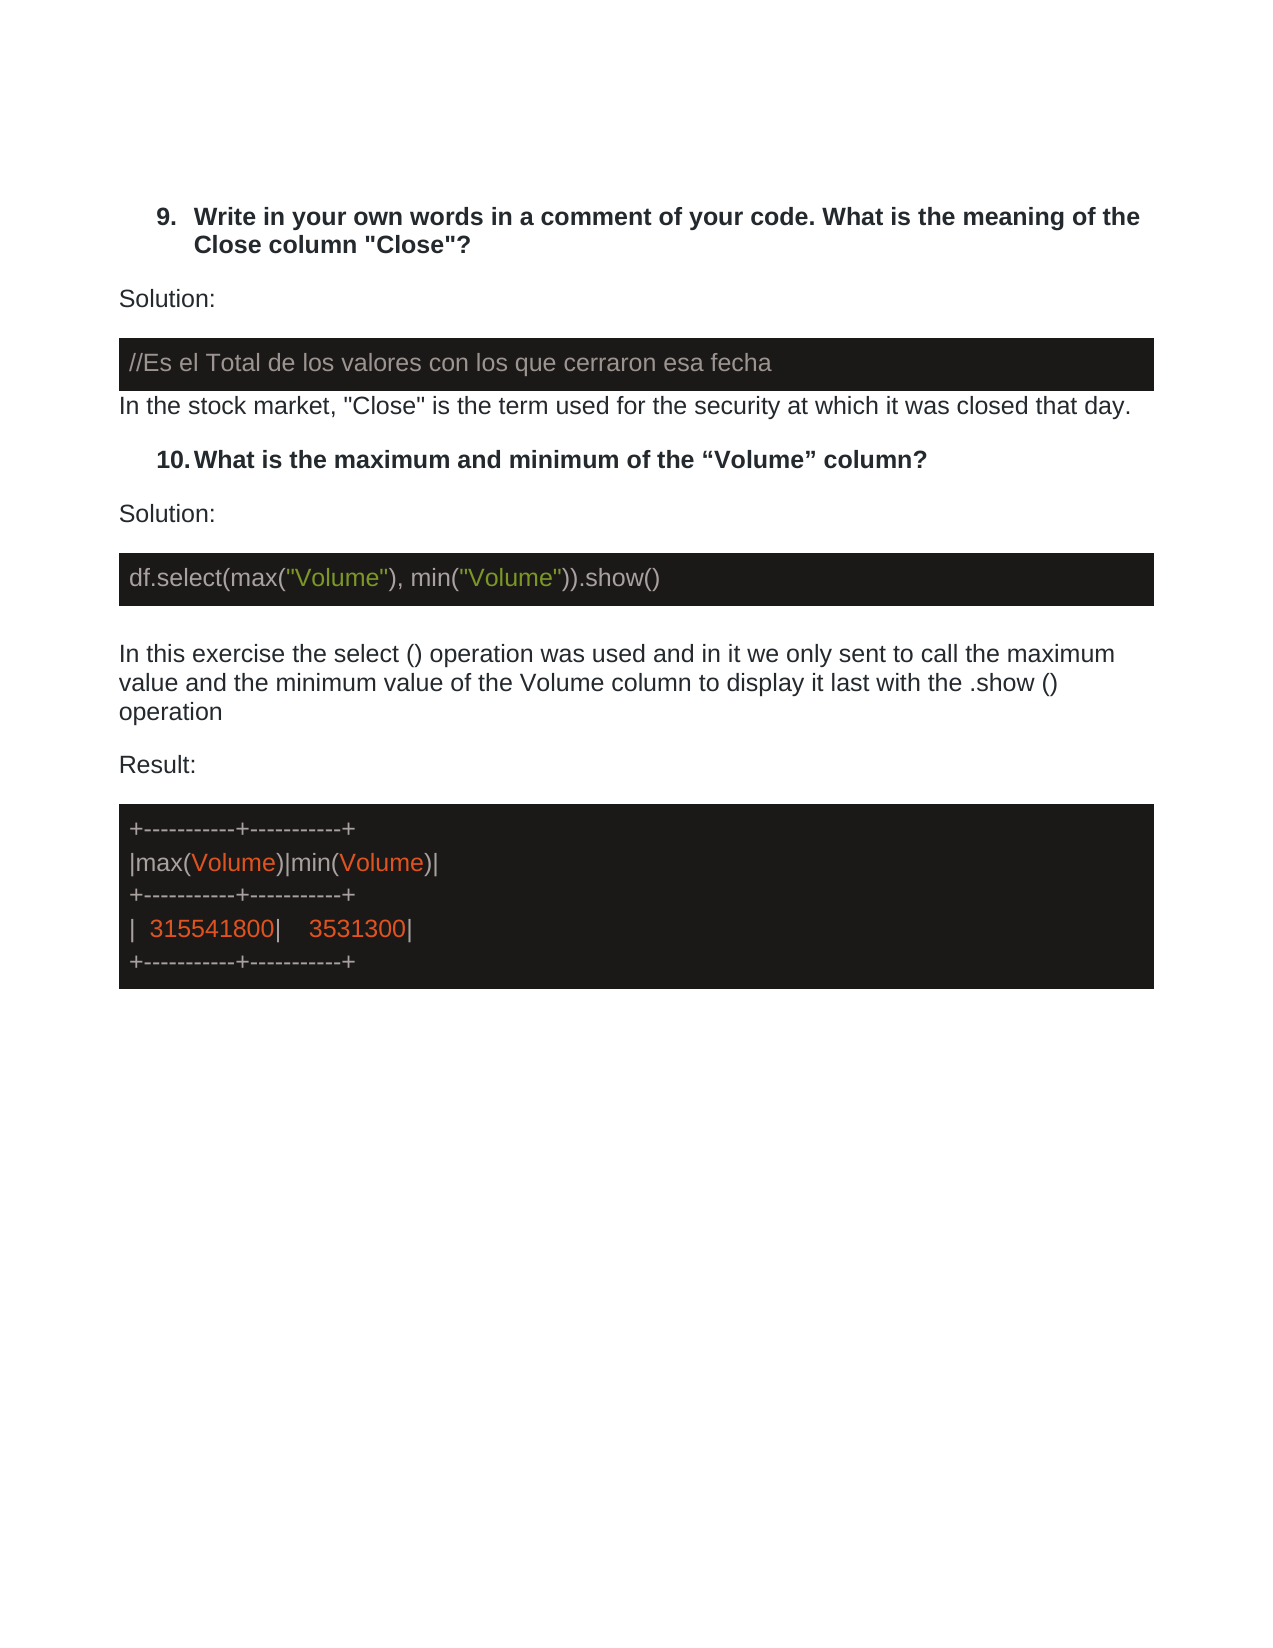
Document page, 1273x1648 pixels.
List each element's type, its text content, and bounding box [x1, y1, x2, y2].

text Result: [118, 750, 1154, 779]
text Solution: [118, 284, 1154, 313]
table_header +-----------+-----------+ |max(Volume)|min(Volume)| +-----------+-----------+ | 315541800| 3531300| +-----------+-----------+ [119, 804, 1154, 989]
list What is the maximum and minimum of the “Volume” column? [156, 445, 1154, 474]
table_header df.select(max("Volume"), min("Volume")).show() [119, 553, 1154, 606]
table_header //Es el Total de los valores con los que cerraron esa fecha [119, 338, 1154, 391]
text In the stock market, "Close" is the term used for the security at which it was closed that day. [118, 391, 1154, 420]
list Write in your own words in a comment of your code. What is the meaning of the Close column "Close"? [156, 202, 1154, 259]
text Solution: [118, 499, 1154, 528]
text In this exercise the select () operation was used and in it we only sent to call the maximum value and the minimum value of the Volume column to display it last with the .show () operation [118, 639, 1154, 725]
